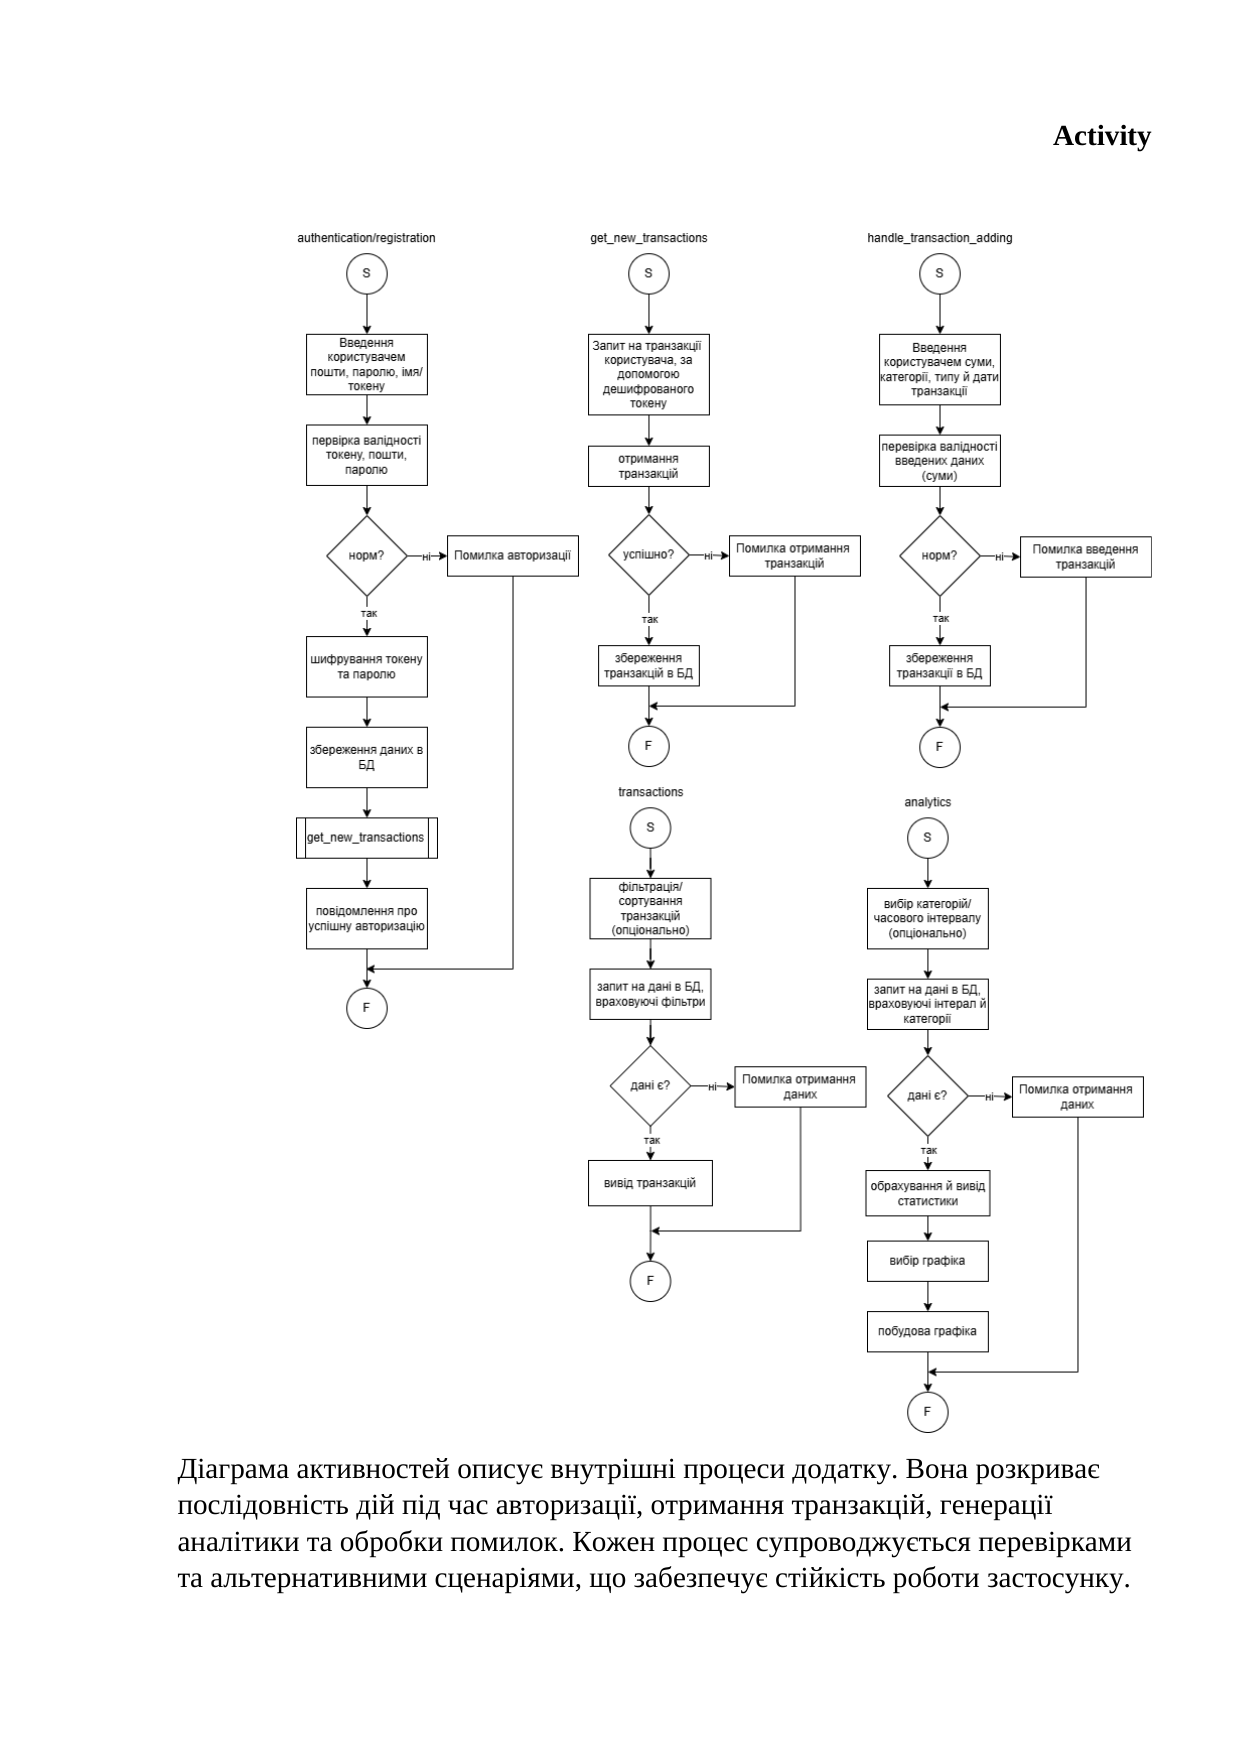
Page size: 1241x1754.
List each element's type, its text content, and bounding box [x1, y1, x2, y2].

text Activity [177, 118, 1152, 152]
text Діаграма активностей описує внутрішні процеси додатку. Вона розкриває послідовність дій під час авторизації, отримання транзакцій, генерації аналітики та обробки помилок. Кожен процес супроводжується перевірками та альтернативними сценаріями, що забезпечує стійкість роботи застосунку. [177, 1451, 1152, 1593]
picture [296, 223, 1152, 1433]
